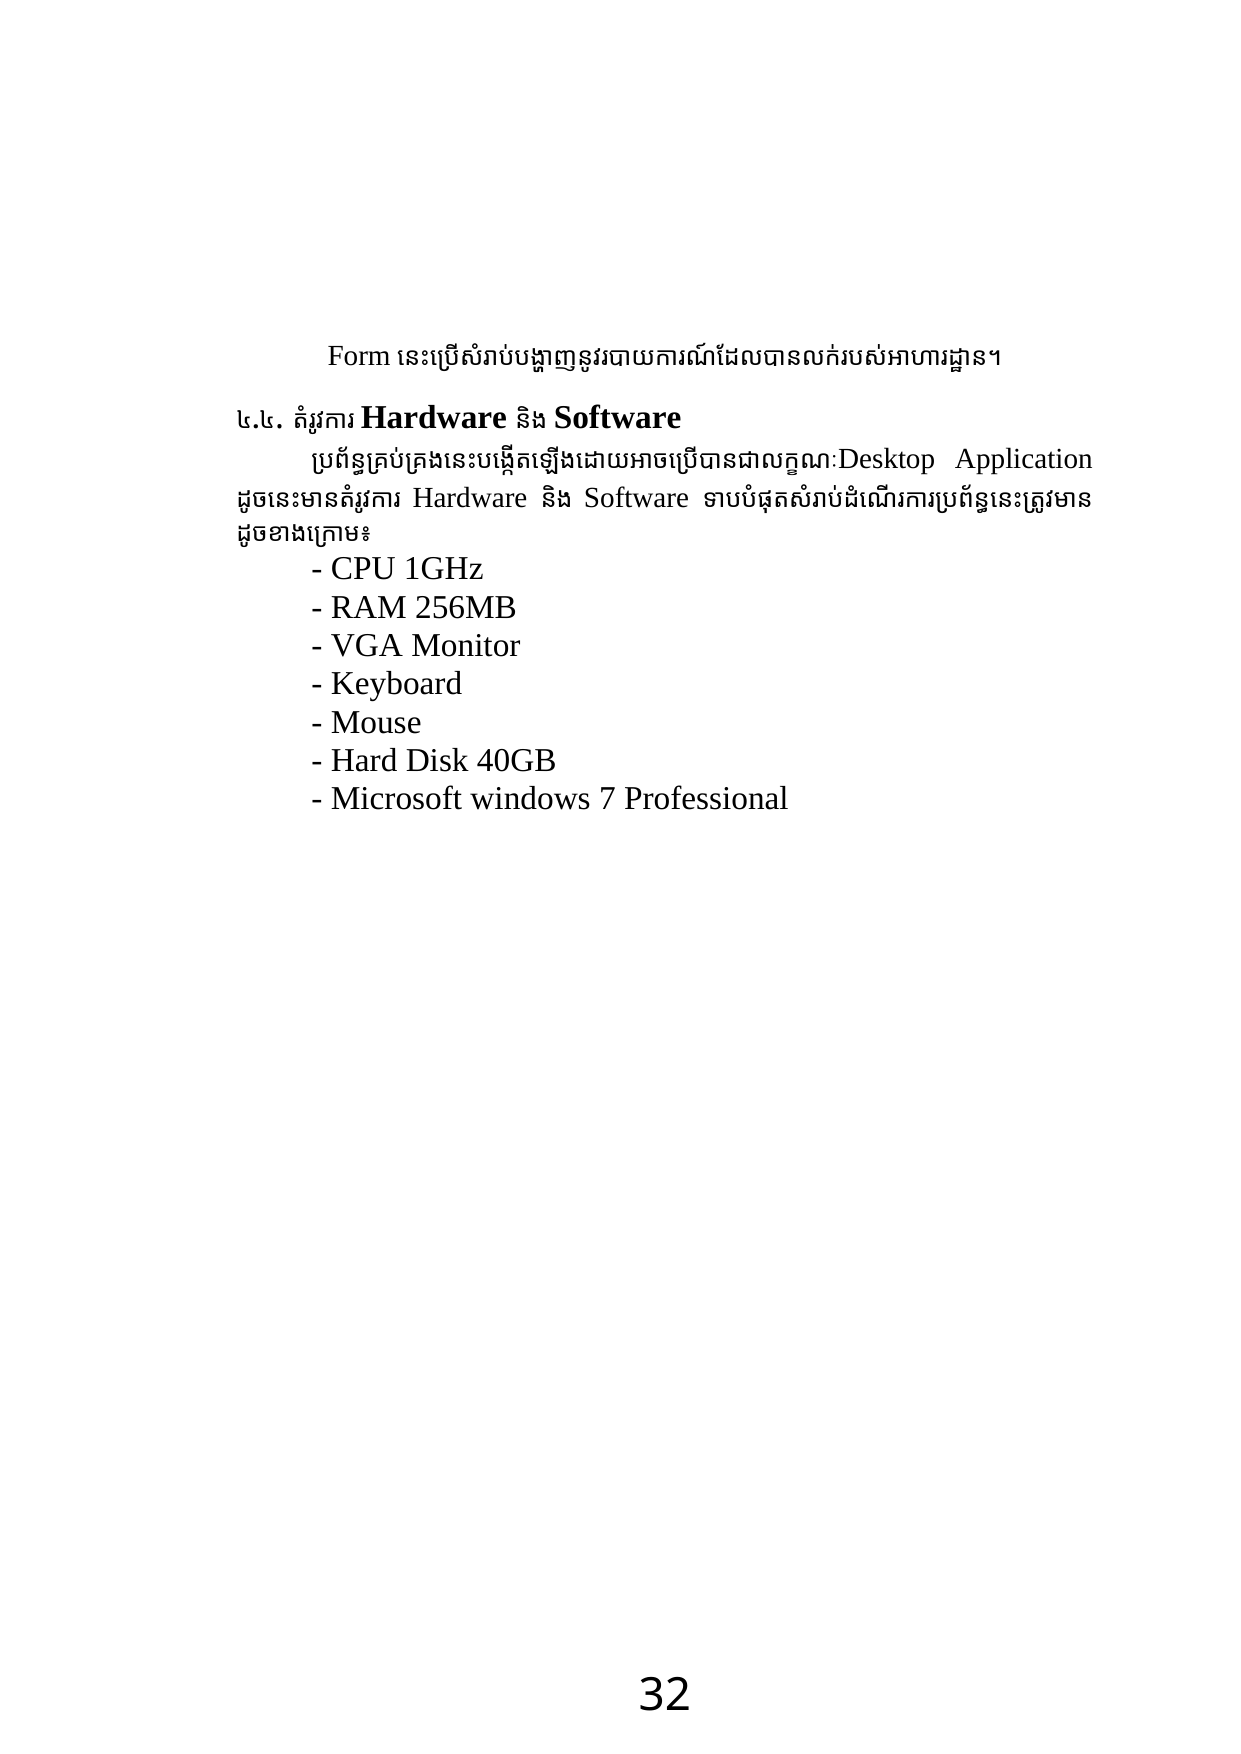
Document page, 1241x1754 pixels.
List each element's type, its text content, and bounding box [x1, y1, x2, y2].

list Form នេះប្រើសំរាប់បង្ហាញនូវរបាយការណ៍ដែលបានលក់របស់អាហារដ្ឋាន។ [236, 338, 1092, 373]
text - CPU 1GHz [236, 548, 1092, 587]
subtitle ៤.៤. តំរូវការ Hardware និង Software​ [236, 392, 1092, 438]
text - RAM 256MB [236, 587, 1092, 625]
text ប្រព័ន្ធគ្រប់គ្រងនេះបង្កើតឡើងដោយអាចប្រើបានជាលក្ខណៈDesktop Application ដូចនេះមានតំរូវការ Hardware​ និង Software ទាបបំផុតសំរាប់ដំណើរការប្រព័ន្ធនេះត្រូវមានដូចខាងក្រោម៖ [236, 441, 1092, 548]
text - Microsoft windows 7 Professional [236, 778, 1092, 817]
text - Mouse [236, 702, 1092, 740]
text - Keyboard [236, 663, 1092, 702]
text - VGA Monitor [236, 625, 1092, 663]
text - Hard Disk 40GB [236, 740, 1092, 778]
